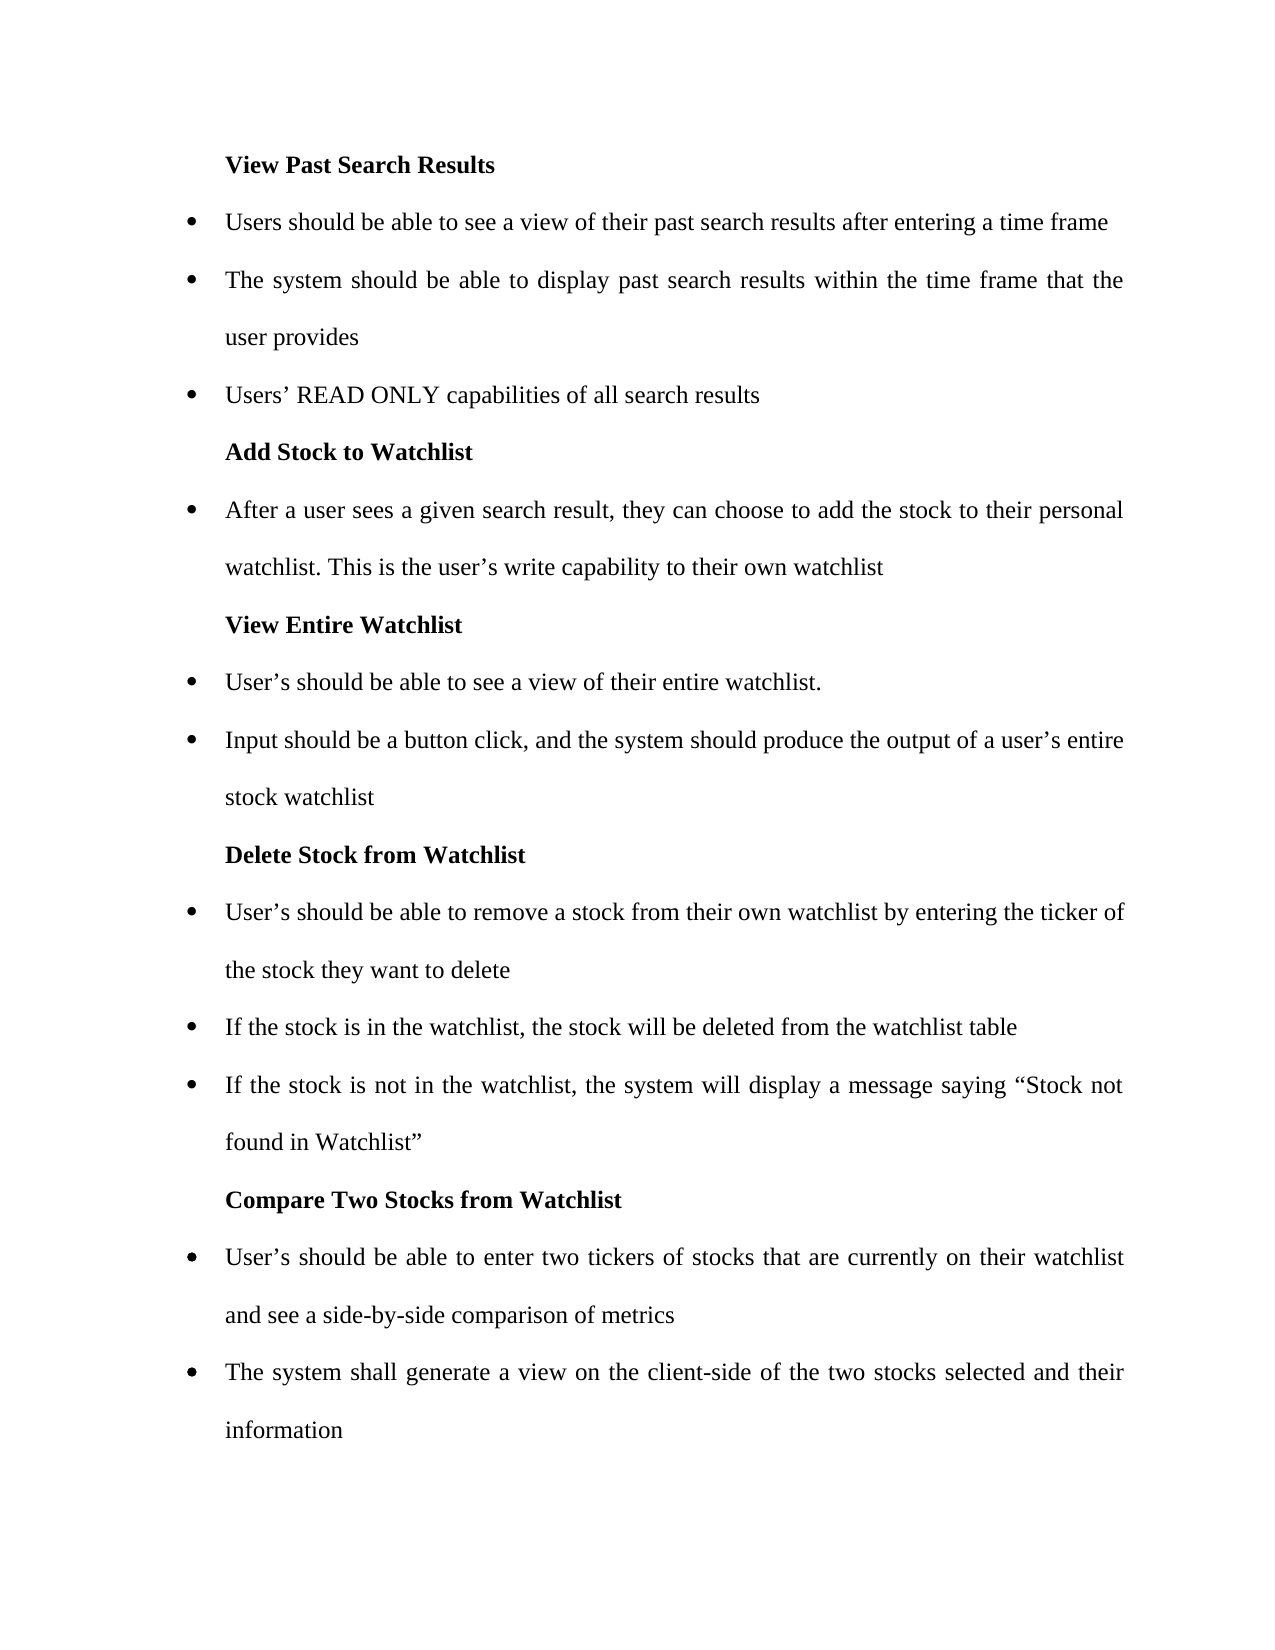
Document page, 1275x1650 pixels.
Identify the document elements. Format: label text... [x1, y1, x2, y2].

list User’s should be able to enter two tickers of stocks that are currently on their watchlist and see a side-by-side comparison of metrics [187, 1242, 1125, 1329]
list View Past Search Results [225, 150, 1125, 179]
list The system shall generate a view on the client-side of the two stocks selected and their information [187, 1357, 1125, 1444]
list If the stock is in the watchlist, the stock will be deleted from the watchlist table [187, 1012, 1125, 1041]
list Users should be able to see a view of their past search results after entering a time frame [187, 207, 1125, 236]
list If the stock is not in the watchlist, the system will display a message saying “Stock not found in Watchlist” [187, 1070, 1125, 1156]
list Input should be a button click, and the system should produce the output of a user’s entire stock watchlist [187, 725, 1125, 811]
list The system should be able to display past search results within the time frame that the user provides [187, 265, 1125, 351]
list Delete Stock from Watchlist [225, 840, 1125, 869]
list User’s should be able to remove a stock from their own watchlist by entering the ticker of the stock they want to delete [187, 897, 1125, 984]
text View Entire Watchlist [225, 610, 1125, 639]
list Users’ READ ONLY capabilities of all search results [187, 380, 1125, 409]
list User’s should be able to see a view of their entire watchlist. [187, 667, 1125, 696]
list After a user sees a given search result, they can choose to add the stock to their personal watchlist. This is the user’s write capability to their own watchlist [187, 495, 1125, 581]
text Compare Two Stocks from Watchlist [225, 1185, 1125, 1214]
list Add Stock to Watchlist [225, 437, 1125, 466]
